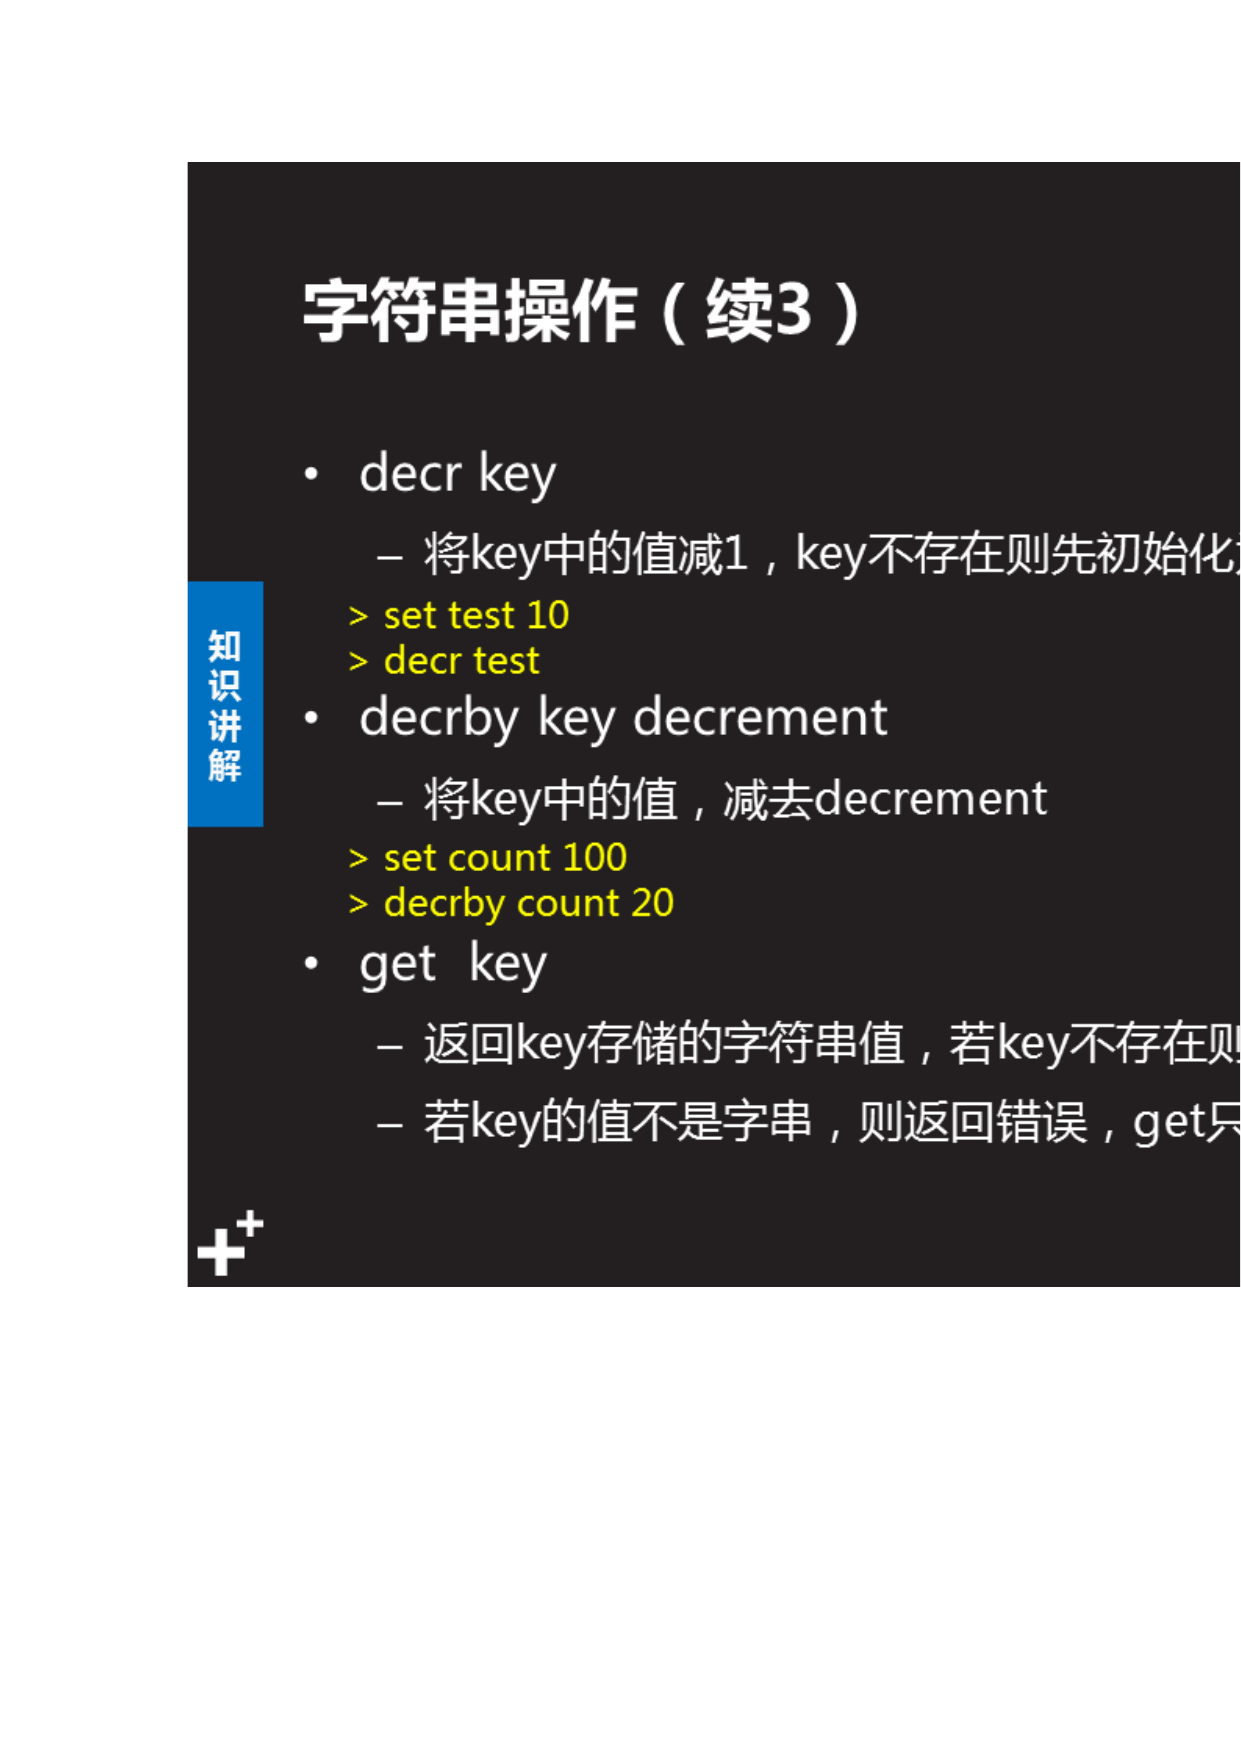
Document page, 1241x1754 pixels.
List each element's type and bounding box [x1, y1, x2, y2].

picture [187, 162, 1241, 1287]
